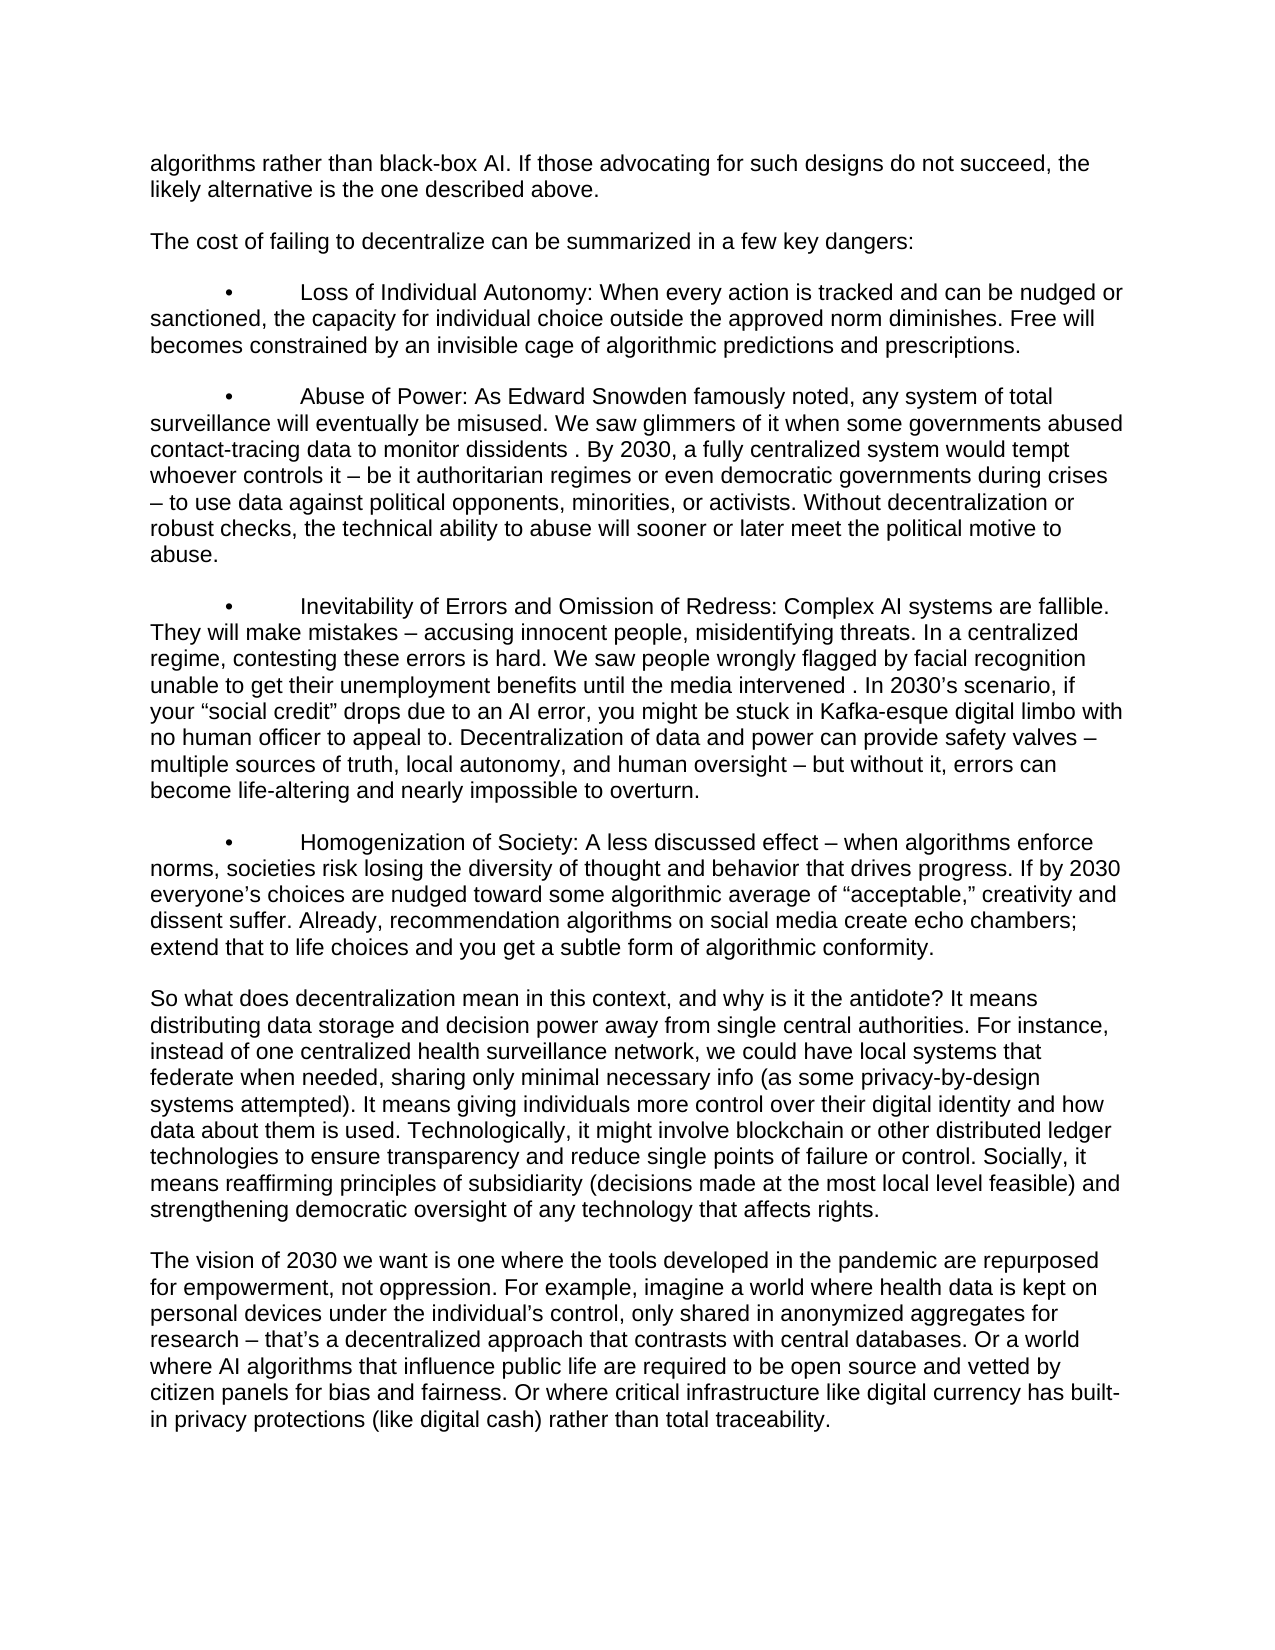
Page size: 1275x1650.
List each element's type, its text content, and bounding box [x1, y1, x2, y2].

text The cost of failing to decentralize can be summarized in a few key dangers: [150, 228, 1125, 254]
text • Loss of Individual Autonomy: When every action is tracked and can be nudged or sanctioned, the capacity for individual choice outside the approved norm diminishes. Free will becomes constrained by an invisible cage of algorithmic predictions and prescriptions. [150, 279, 1125, 358]
text • Inevitability of Errors and Omission of Redress: Complex AI systems are fallible. They will make mistakes – accusing innocent people, misidentifying threats. In a centralized regime, contesting these errors is hard. We saw people wrongly flagged by facial recognition unable to get their unemployment benefits until the media intervened . In 2030’s scenario, if your “social credit” drops due to an AI error, you might be stuck in Kafka-esque digital limbo with no human officer to appeal to. Decentralization of data and power can provide safety valves – multiple sources of truth, local autonomy, and human oversight – but without it, errors can become life-altering and nearly impossible to overturn. [150, 593, 1125, 803]
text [150, 150, 1125, 203]
text • Homogenization of Society: A less discussed effect – when algorithms enforce norms, societies risk losing the diversity of thought and behavior that drives progress. If by 2030 everyone’s choices are nudged toward some algorithmic average of “acceptable,” creativity and dissent suffer. Already, recommendation algorithms on social media create echo chambers; extend that to life choices and you get a subtle form of algorithmic conformity. [150, 828, 1125, 960]
text The vision of 2030 we want is one where the tools developed in the pandemic are repurposed for empowerment, not oppression. For example, imagine a world where health data is kept on personal devices under the individual’s control, only shared in anonymized aggregates for research – that’s a decentralized approach that contrasts with central databases. Or a world where AI algorithms that influence public life are required to be open source and vetted by citizen panels for bias and fairness. Or where critical infrastructure like digital currency has built-in privacy protections (like digital cash) rather than total traceability. [150, 1247, 1125, 1432]
text • Abuse of Power: As Edward Snowden famously noted, any system of total surveillance will eventually be misused. We saw glimmers of it when some governments abused contact-tracing data to monitor dissidents . By 2030, a fully centralized system would tempt whoever controls it – be it authoritarian regimes or even democratic governments during crises – to use data against political opponents, minorities, or activists. Without decentralization or robust checks, the technical ability to abuse will sooner or later meet the political motive to abuse. [150, 383, 1125, 568]
text So what does decentralization mean in this context, and why is it the antidote? It means distributing data storage and decision power away from single central authorities. For instance, instead of one centralized health surveillance network, we could have local systems that federate when needed, sharing only minimal necessary info (as some privacy-by-design systems attempted). It means giving individuals more control over their digital identity and how data about them is used. Technologically, it might involve blockchain or other distributed ledger technologies to ensure transparency and reduce single points of failure or control. Socially, it means reaffirming principles of subsidiarity (decisions made at the most local level feasible) and strengthening democratic oversight of any technology that affects rights. [150, 985, 1125, 1222]
